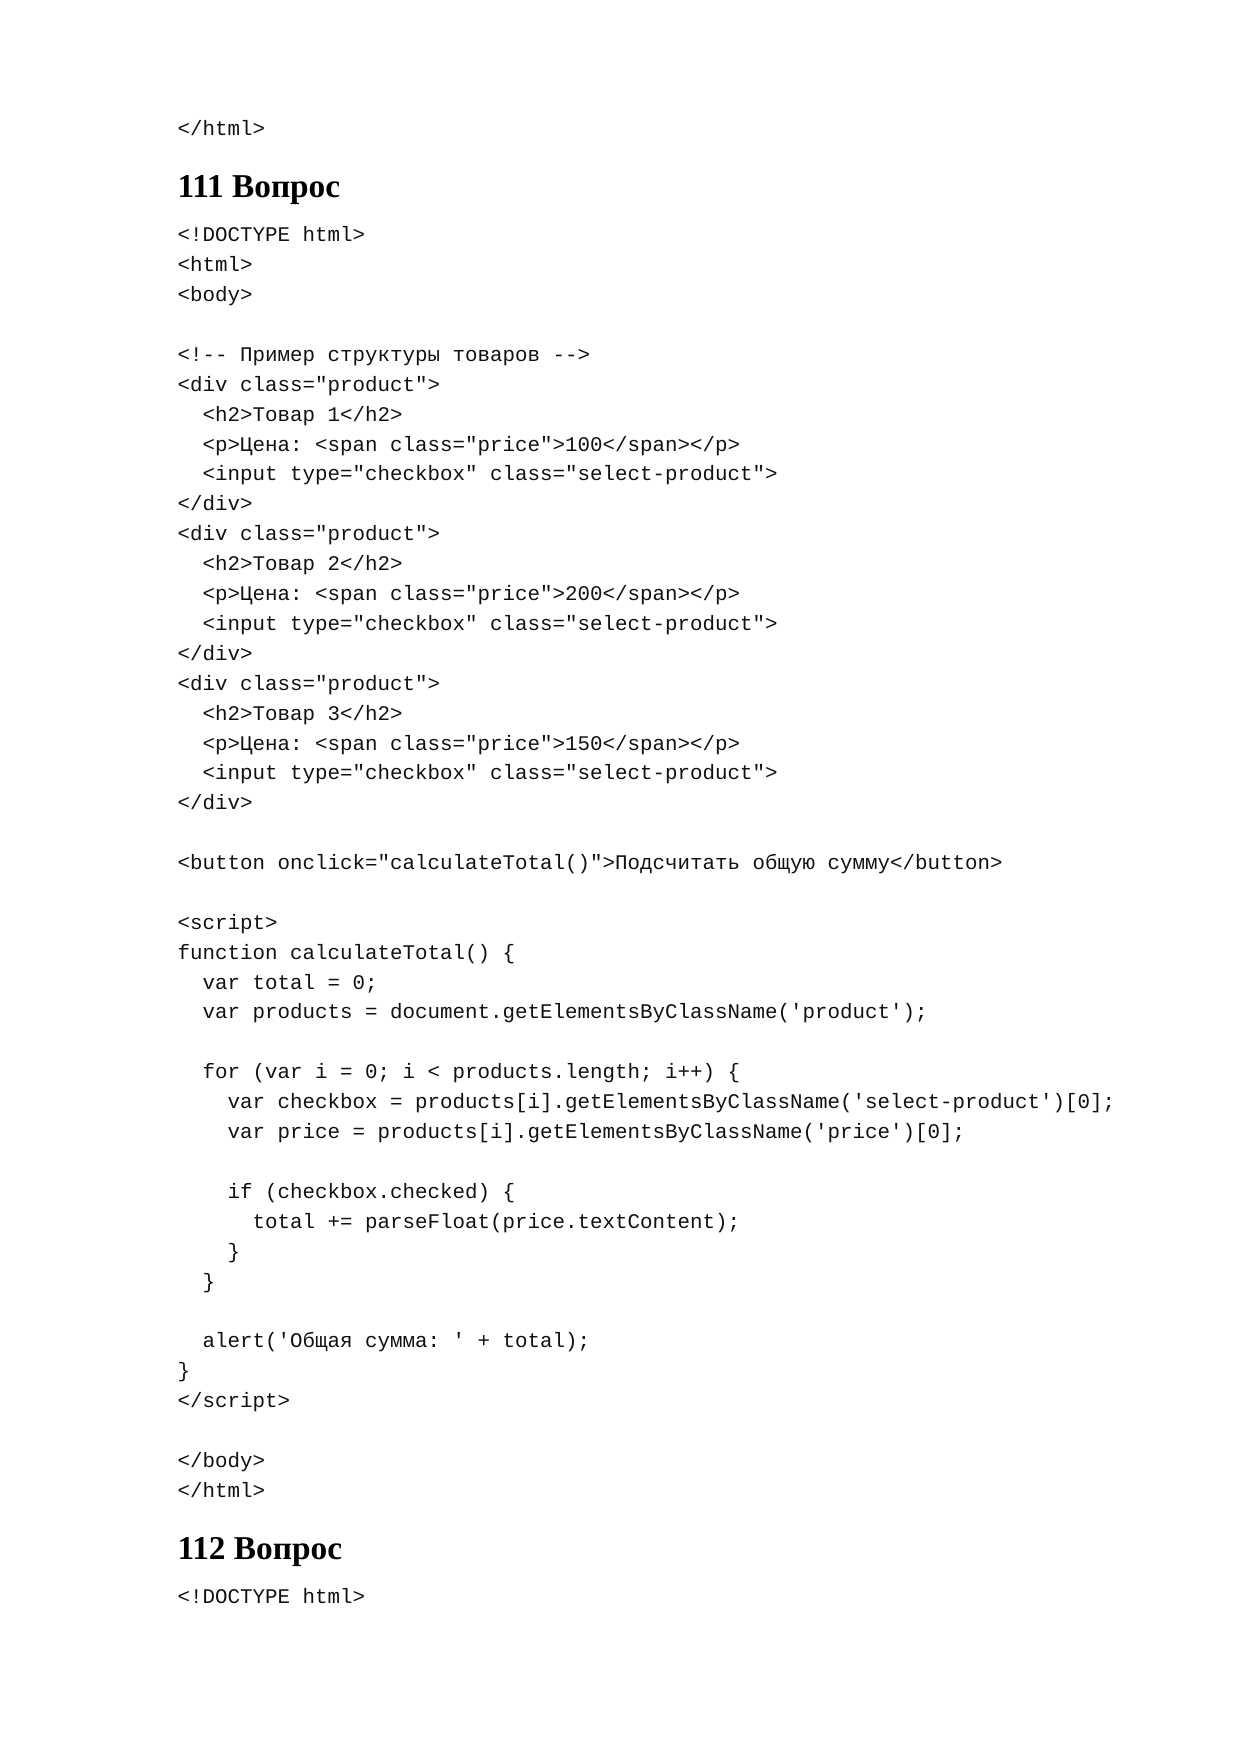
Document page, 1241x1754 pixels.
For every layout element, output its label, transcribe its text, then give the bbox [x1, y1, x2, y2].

text <!-- Пример структуры товаров --> [177, 344, 1152, 367]
text alert('Общая сумма: ' + total); [177, 1330, 1152, 1354]
text <body> [177, 284, 1152, 308]
text <p>Цена: <span class="price">200</span></p> [177, 583, 1152, 607]
subtitle 111 Вопрос [177, 167, 1152, 205]
text <input type="checkbox" class="select-product"> [177, 463, 1152, 487]
text <h2>Товар 2</h2> [177, 553, 1152, 577]
text var checkbox = products[i].getElementsByClassName('select-product')[0]; [177, 1091, 1152, 1115]
text } [177, 1241, 1152, 1264]
text var total = 0; [177, 972, 1152, 995]
text <!DOCTYPE html> [177, 1586, 1152, 1610]
text } [177, 1360, 1152, 1384]
text </script> [177, 1390, 1152, 1414]
text <div class="product"> [177, 523, 1152, 547]
text <input type="checkbox" class="select-product"> [177, 613, 1152, 637]
subtitle 112 Вопрос [177, 1528, 1152, 1567]
text </div> [177, 792, 1152, 816]
text <script> [177, 912, 1152, 936]
text <h2>Товар 3</h2> [177, 703, 1152, 726]
text <input type="checkbox" class="select-product"> [177, 762, 1152, 786]
text <!DOCTYPE html> [177, 224, 1152, 248]
text } [177, 1271, 1152, 1294]
text <p>Цена: <span class="price">100</span></p> [177, 433, 1152, 457]
text <button onclick="calculateTotal()">Подсчитать общую сумму</button> [177, 852, 1152, 876]
text <div class="product"> [177, 673, 1152, 696]
text if (checkbox.checked) { [177, 1181, 1152, 1204]
text </body> [177, 1450, 1152, 1474]
text <div class="product"> [177, 374, 1152, 397]
text </html> [177, 1480, 1152, 1503]
text var products = document.getElementsByClassName('product'); [177, 1002, 1152, 1025]
text for (var i = 0; i < products.length; i++) { [177, 1061, 1152, 1085]
text </div> [177, 643, 1152, 666]
text var price = products[i].getElementsByClassName('price')[0]; [177, 1121, 1152, 1145]
text total += parseFloat(price.textContent); [177, 1211, 1152, 1234]
text </html> [177, 118, 1152, 142]
text <h2>Товар 1</h2> [177, 404, 1152, 427]
text function calculateTotal() { [177, 942, 1152, 965]
text </div> [177, 493, 1152, 517]
text <html> [177, 254, 1152, 278]
text <p>Цена: <span class="price">150</span></p> [177, 732, 1152, 756]
